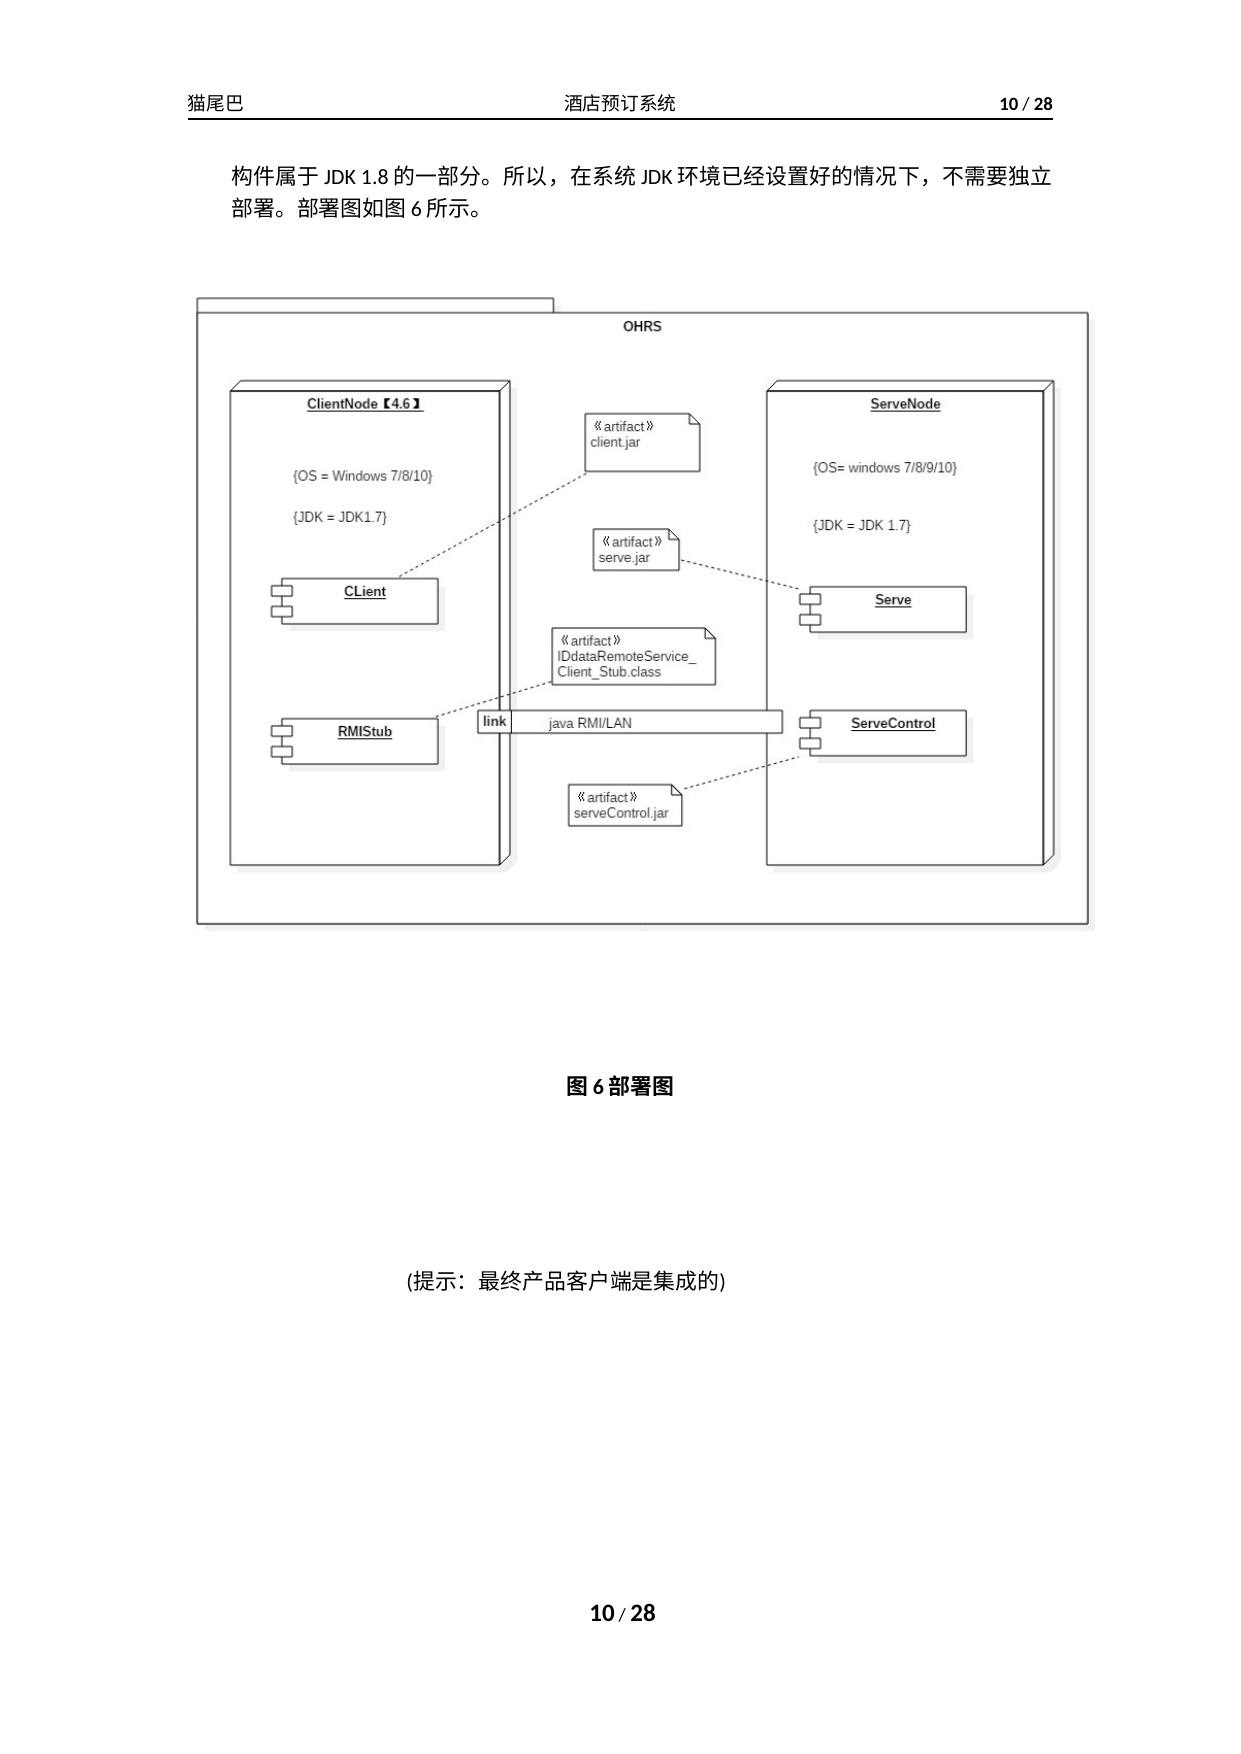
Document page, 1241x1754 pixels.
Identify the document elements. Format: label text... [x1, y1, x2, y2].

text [231, 158, 1053, 223]
picture [187, 288, 1128, 965]
text (提示：最终产品客户端是集成的) [362, 1263, 1053, 1296]
text 图 6 部署图 [187, 1068, 1053, 1101]
